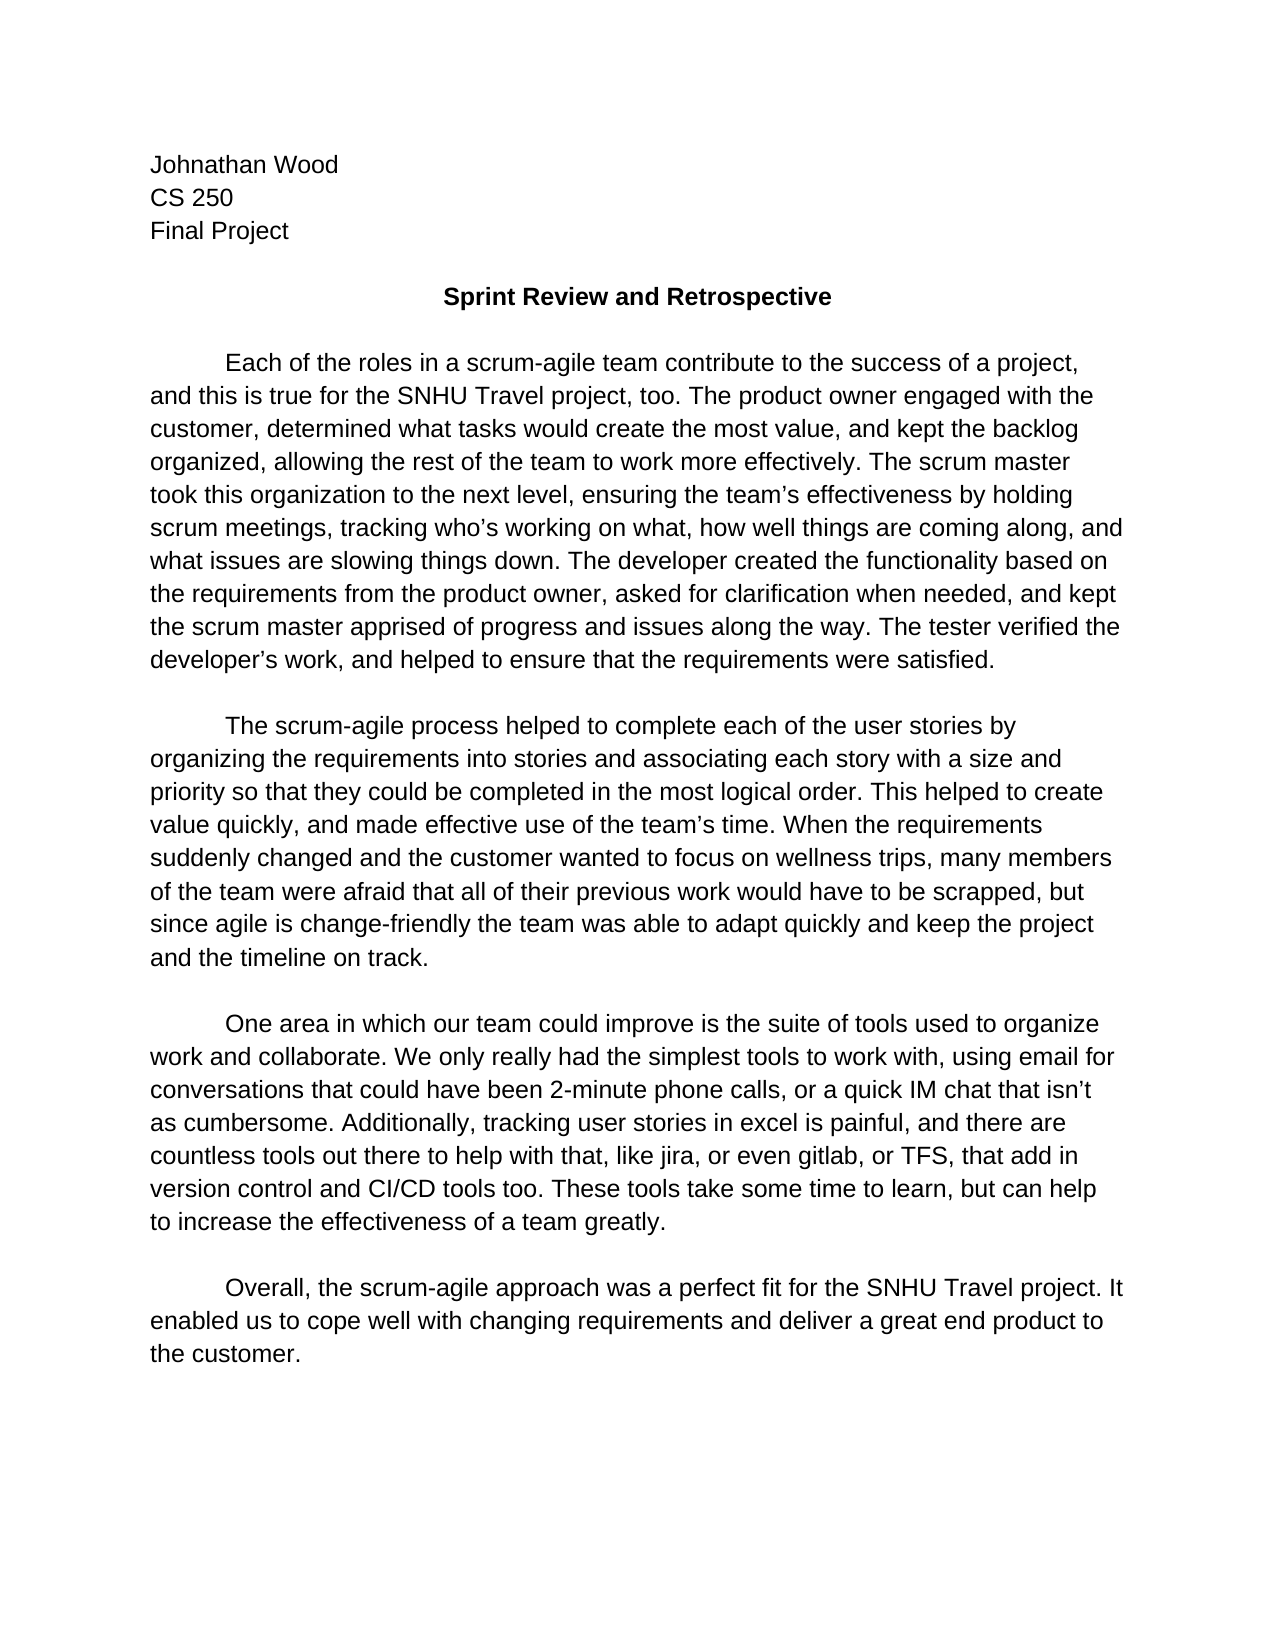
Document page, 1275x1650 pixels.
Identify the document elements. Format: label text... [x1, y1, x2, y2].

text Final Project [150, 216, 1125, 245]
text The scrum-agile process helped to complete each of the user stories by organizing the requirements into stories and associating each story with a size and priority so that they could be completed in the most logical order. This helped to create value quickly, and made effective use of the team’s time. When the requirements suddenly changed and the customer wanted to focus on wellness trips, many members of the team were afraid that all of their previous work would have to be scrapped, but since agile is change-friendly the team was able to adapt quickly and keep the project and the timeline on track. [150, 711, 1125, 971]
text Sprint Review and Retrospective [150, 282, 1125, 311]
text Overall, the scrum-agile approach was a perfect fit for the SNHU Travel project. It enabled us to cope well with changing requirements and deliver a great end product to the customer. [150, 1273, 1125, 1367]
text Johnathan Wood [150, 150, 1125, 179]
text Each of the roles in a scrum-agile team contribute to the success of a project, and this is true for the SNHU Travel project, too. The product owner engaged with the customer, determined what tasks would create the most value, and kept the backlog organized, allowing the rest of the team to work more effectively. The scrum master took this organization to the next level, ensuring the team’s effectiveness by holding scrum meetings, tracking who’s working on what, how well things are coming along, and what issues are slowing things down. The developer created the functionality based on the requirements from the product owner, asked for clarification when needed, and kept the scrum master apprised of progress and issues along the way. The tester verified the developer’s work, and helped to ensure that the requirements were satisfied. [150, 348, 1125, 674]
text One area in which our team could improve is the suite of tools used to organize work and collaborate. We only really had the simplest tools to work with, using email for conversations that could have been 2-minute phone calls, or a quick IM chat that isn’t as cumbersome. Additionally, tracking user stories in excel is painful, and there are countless tools out there to help with that, like jira, or even gitlab, or TFS, that add in version control and CI/CD tools too. These tools take some time to learn, but can help to increase the effectiveness of a team greatly. [150, 1008, 1125, 1235]
text CS 250 [150, 183, 1125, 212]
